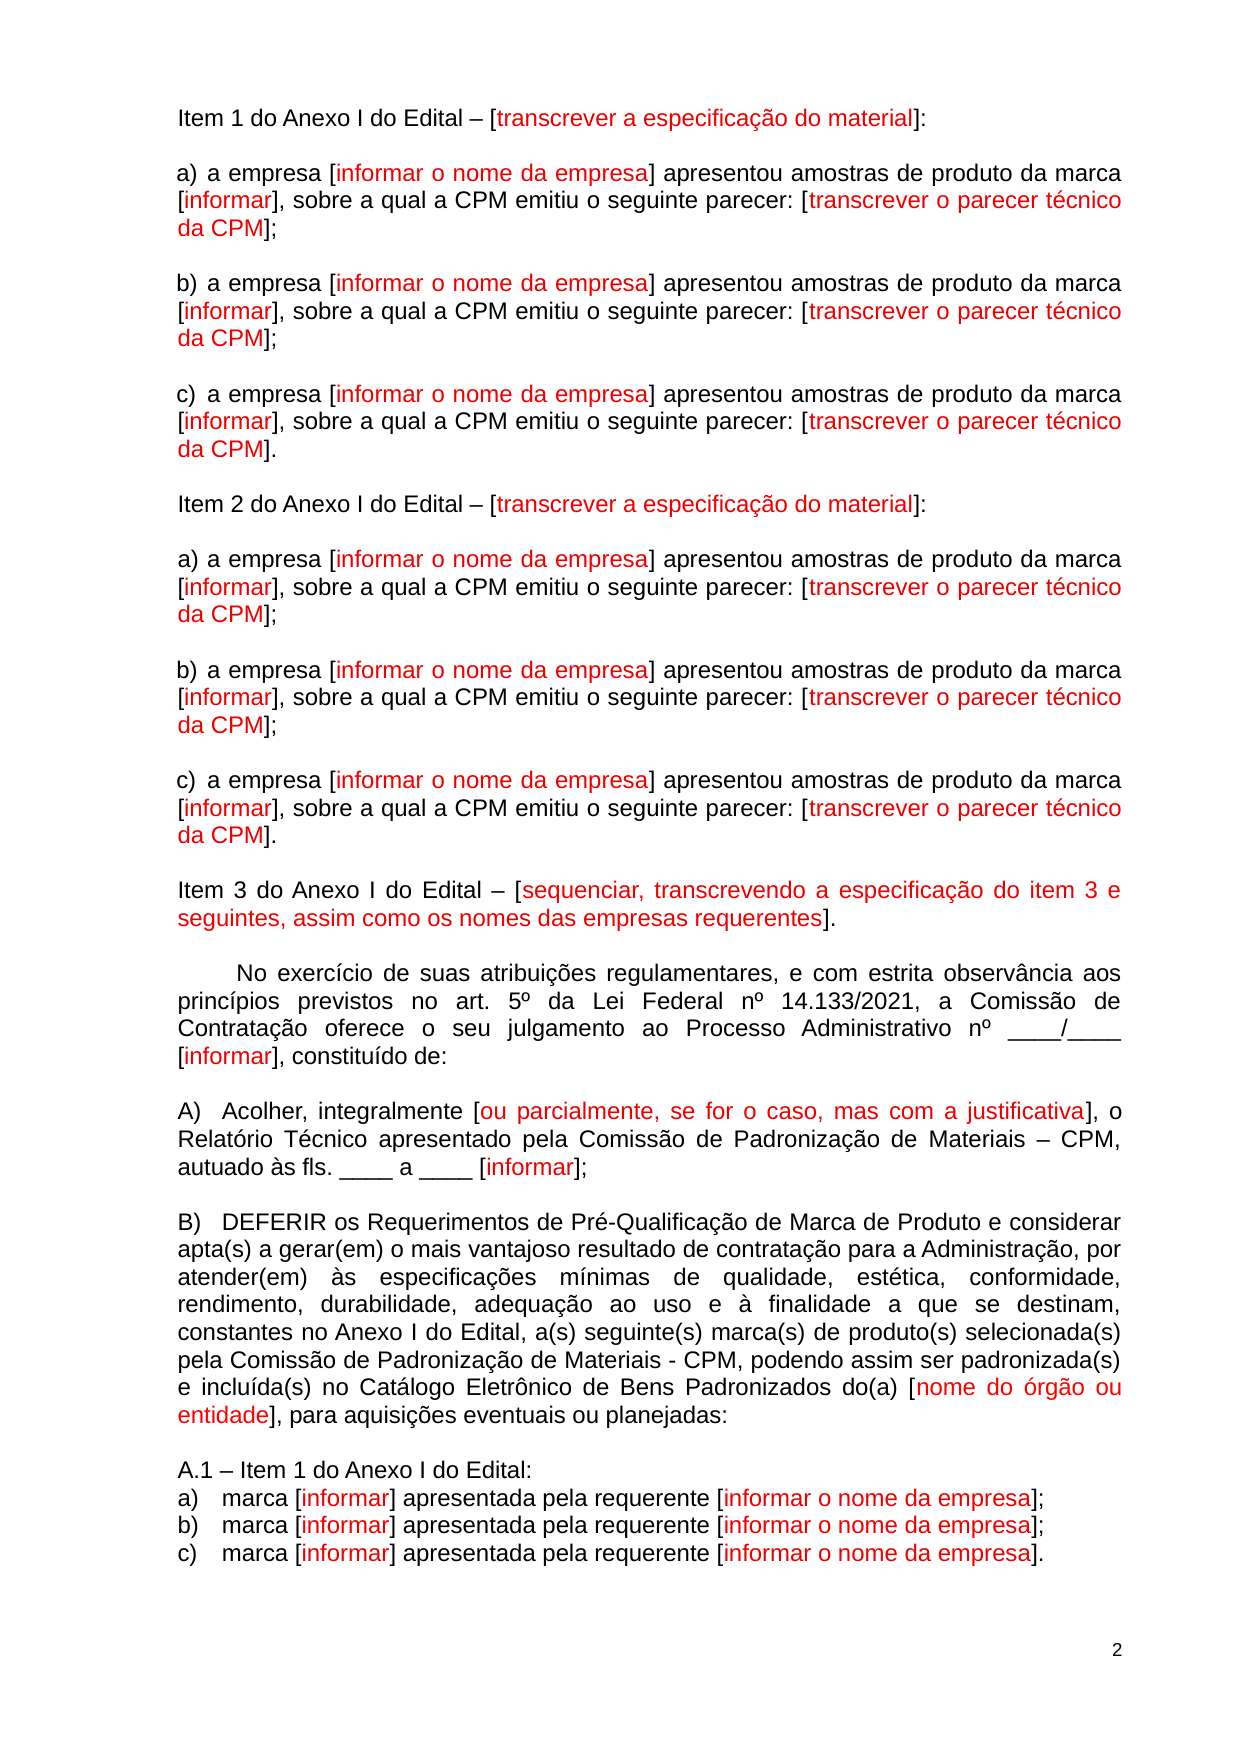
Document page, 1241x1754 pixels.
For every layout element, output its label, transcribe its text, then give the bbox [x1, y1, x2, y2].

list Item 3 do Anexo I do Edital – [sequenciar, transcrevendo a especificação do item 3 e seguintes, assim como os nomes das empresas requerentes]. [177, 876, 1122, 932]
list Acolher, integralmente [ou parcialmente, se for o caso, mas com a justificativa], o Relatório Técnico apresentado pela Comissão de Padronização de Materiais – CPM, autuado às fls. ____ a ____ [informar]; [177, 1097, 1122, 1180]
list Item 2 do Anexo I do Edital – [transcrever a especificação do material]: [177, 490, 1122, 517]
list DEFERIR os Requerimentos de Pré-Qualificação de Marca de Produto e considerar apta(s) a gerar(em) o mais vantajoso resultado de contratação para a Administração, por atender(em) às especificações mínimas de qualidade, estética, conformidade, rendimento, durabilidade, adequação ao uso e à finalidade a que se destinam, constantes no Anexo I do Edital, a(s) seguinte(s) marca(s) de produto(s) selecionada(s) pela Comissão de Padronização de Materiais - CPM, podendo assim ser padronizada(s) e incluída(s) no Catálogo Eletrônico de Bens Padronizados do(a) [nome do órgão ou entidade], para aquisições eventuais ou planejadas: [177, 1208, 1122, 1428]
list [177, 1511, 1122, 1539]
list a empresa [informar o nome da empresa] apresentou amostras de produto da marca [informar], sobre a qual a CPM emitiu o seguinte parecer: [transcrever o parecer técnico da CPM]; [176, 159, 1122, 241]
list a empresa [informar o nome da empresa] apresentou amostras de produto da marca [informar], sobre a qual a CPM emitiu o seguinte parecer: [transcrever o parecer técnico da CPM]; [176, 656, 1122, 738]
text No exercício de suas atribuições regulamentares, e com estrita observância aos princípios previstos no art. 5º da Lei Federal nº 14.133/2021, a Comissão de Contratação oferece o seu julgamento ao Processo Administrativo nº ____/____ [informar], constituído de: [177, 959, 1122, 1069]
list a empresa [informar o nome da empresa] apresentou amostras de produto da marca [informar], sobre a qual a CPM emitiu o seguinte parecer: [transcrever o parecer técnico da CPM]. [176, 766, 1122, 849]
list a empresa [informar o nome da empresa] apresentou amostras de produto da marca [informar], sobre a qual a CPM emitiu o seguinte parecer: [transcrever o parecer técnico da CPM]; [176, 269, 1122, 352]
list A.1 – Item 1 do Anexo I do Edital: [177, 1456, 1122, 1484]
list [177, 1484, 1122, 1511]
list a empresa [informar o nome da empresa] apresentou amostras de produto da marca [informar], sobre a qual a CPM emitiu o seguinte parecer: [transcrever o parecer técnico da CPM]; [177, 545, 1122, 628]
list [177, 1539, 1122, 1566]
list a empresa [informar o nome da empresa] apresentou amostras de produto da marca [informar], sobre a qual a CPM emitiu o seguinte parecer: [transcrever o parecer técnico da CPM]. [176, 379, 1122, 462]
list Item 1 do Anexo I do Edital – [transcrever a especificação do material]: [177, 103, 1122, 131]
